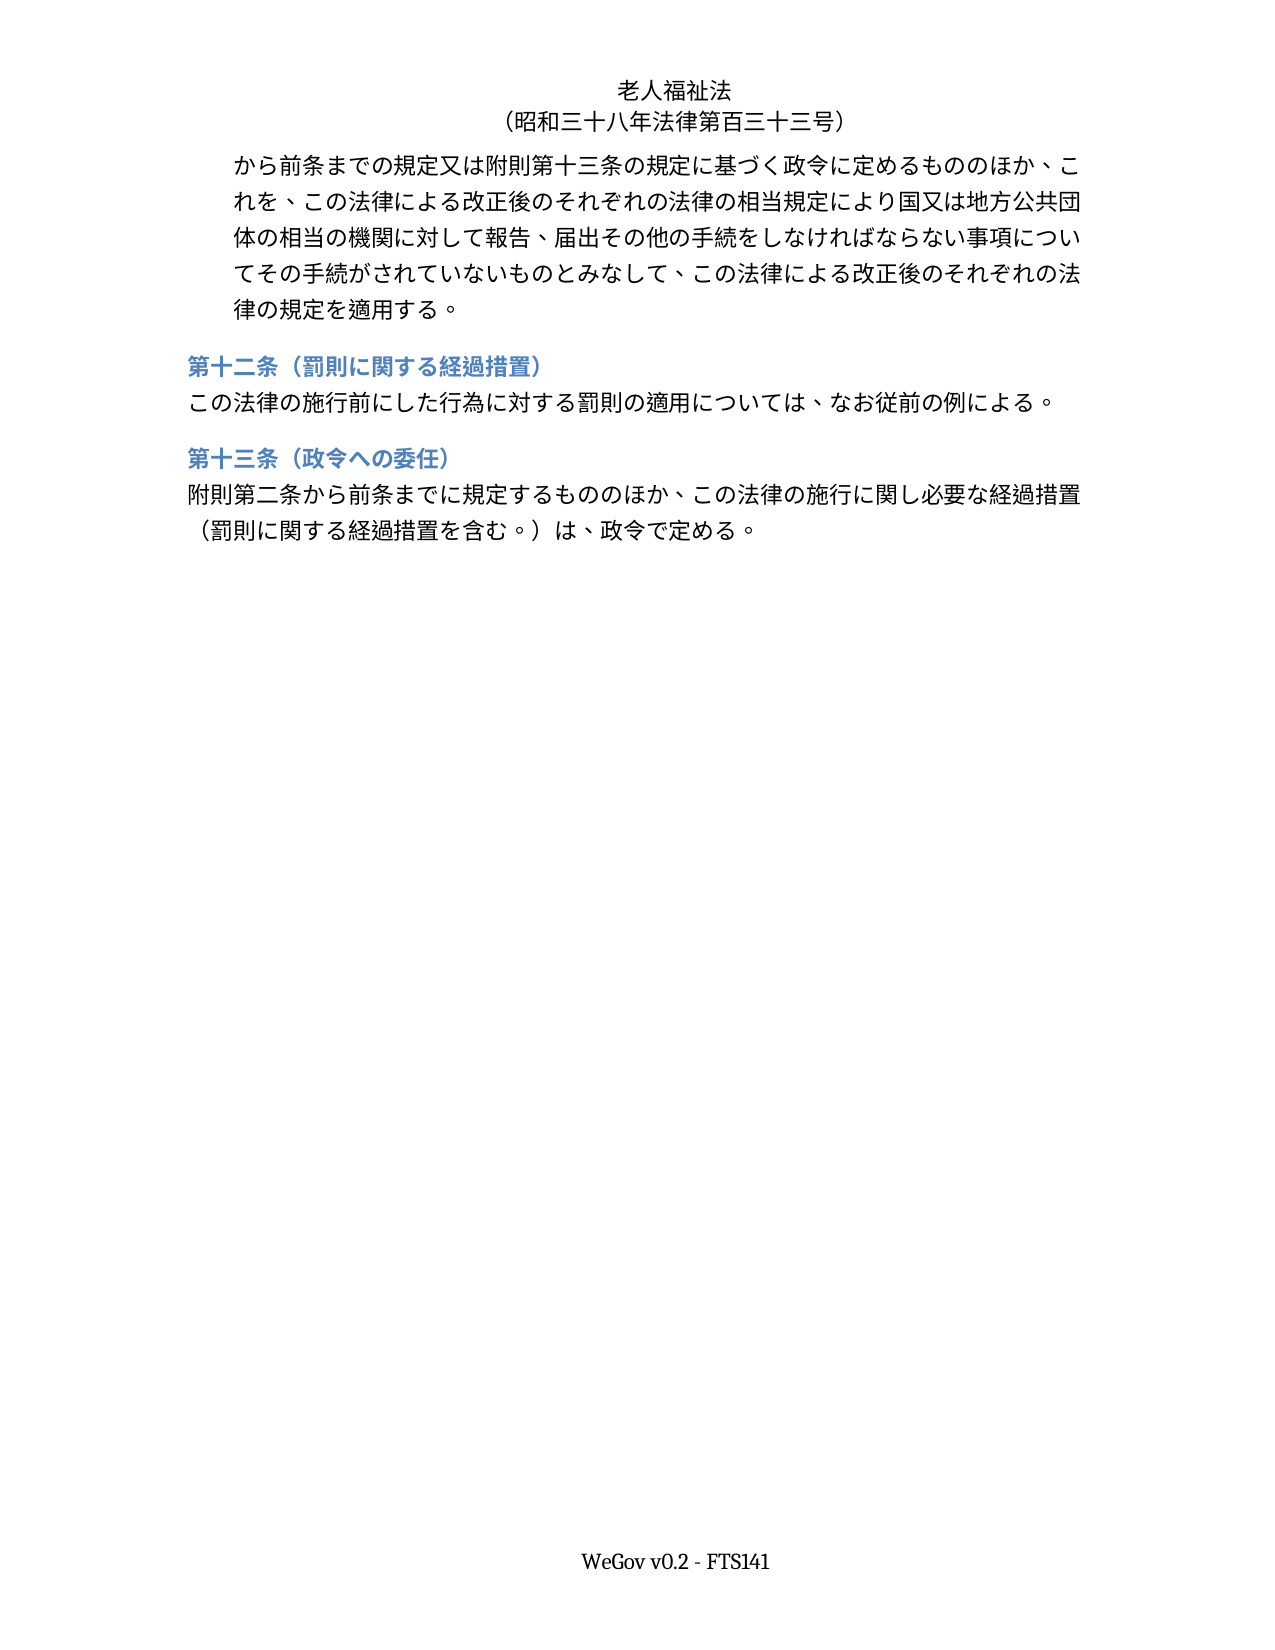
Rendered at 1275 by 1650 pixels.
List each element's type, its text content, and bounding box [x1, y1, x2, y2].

subtitle 第十三条（政令への委任） [187, 443, 1087, 474]
text この法律の施行前にした行為に対する罰則の適用については、なお従前の例による。 [187, 386, 1087, 418]
text 附則第二条から前条までに規定するもののほか、この法律の施行に関し必要な経過措置（罰則に関する経過措置を含む。）は、政令で定める。 [187, 479, 1087, 546]
subtitle 第十二条（罰則に関する経過措置） [187, 351, 1087, 382]
